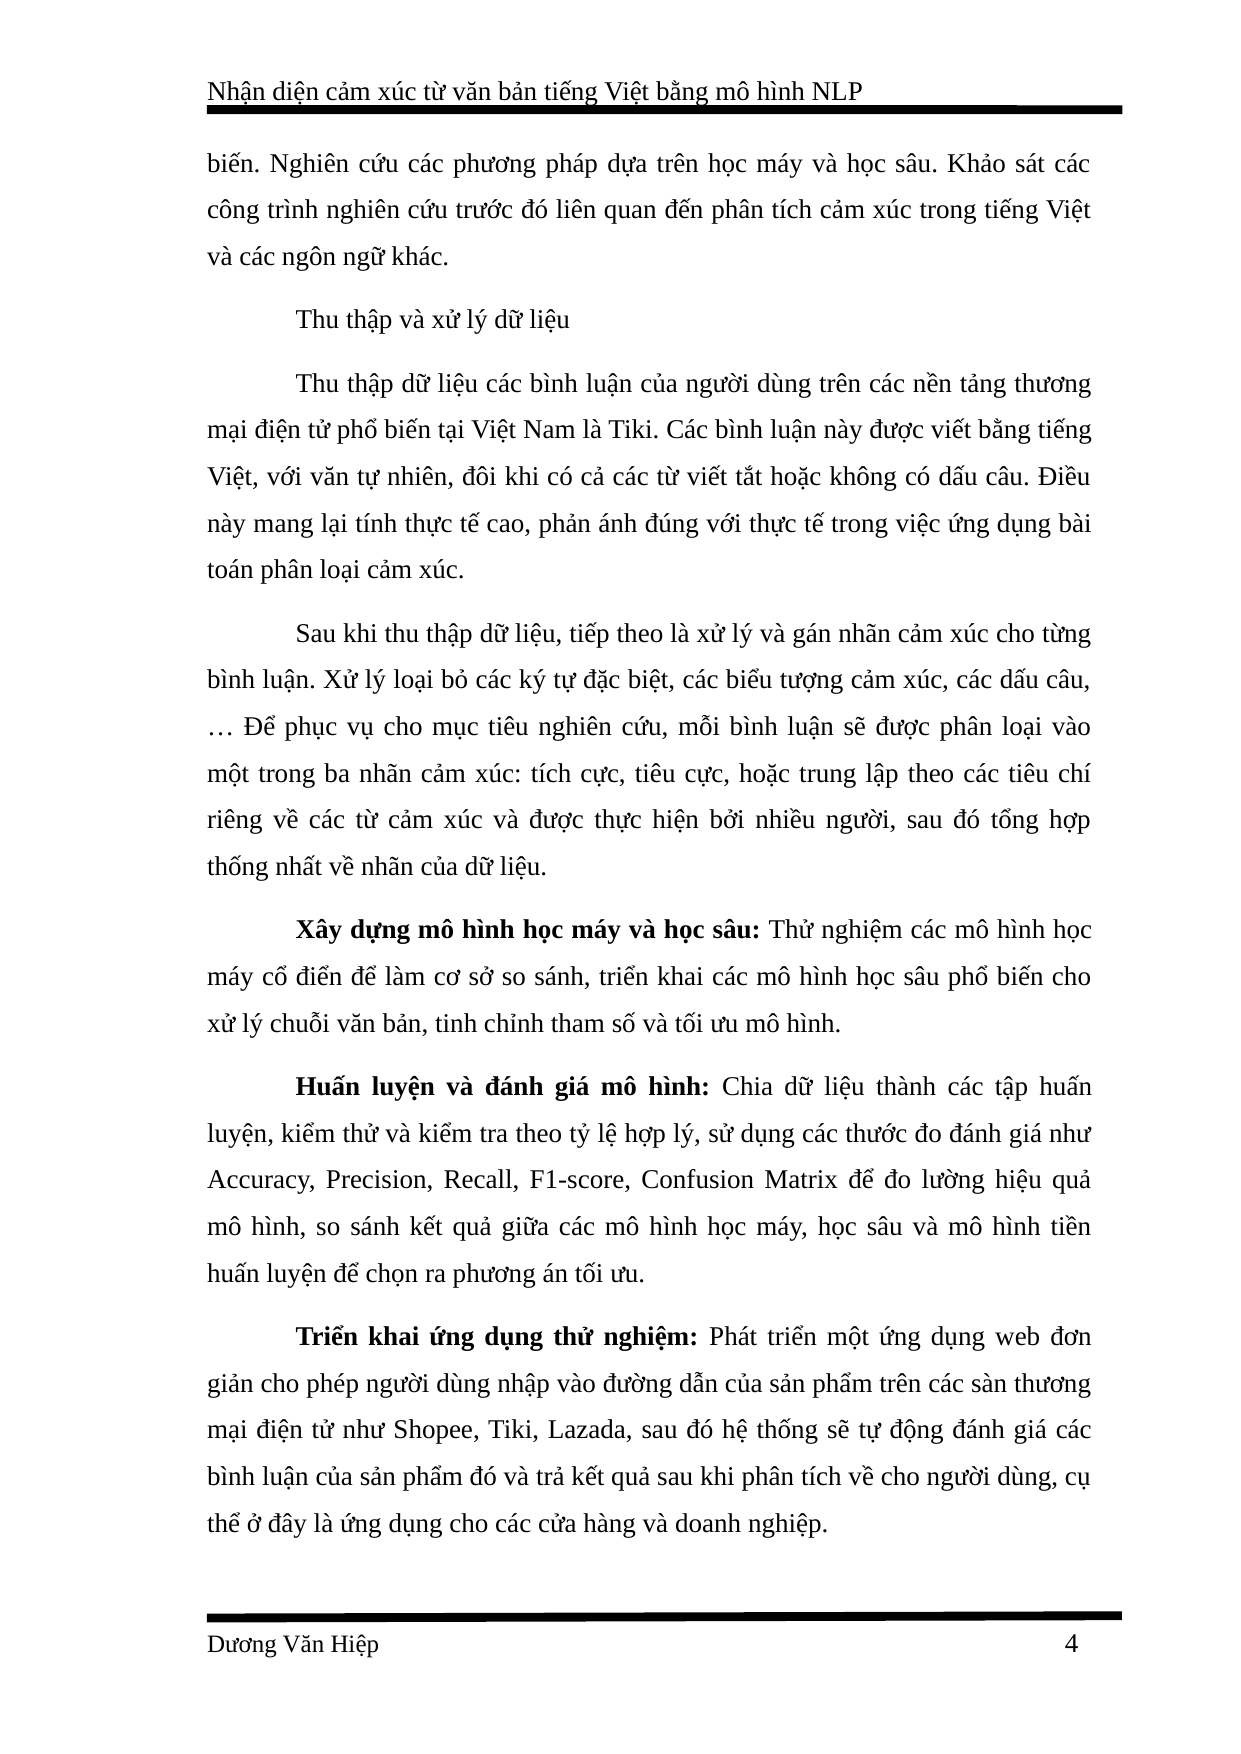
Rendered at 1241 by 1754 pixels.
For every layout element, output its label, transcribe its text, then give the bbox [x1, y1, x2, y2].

text Thu thập và xử lý dữ liệu [207, 304, 1092, 335]
text Sau khi thu thập dữ liệu, tiếp theo là xử lý và gán nhãn cảm xúc cho từng bình luận. Xử lý loại bỏ các ký tự đặc biệt, các biểu tượng cảm xúc, các dấu câu,… Để phục vụ cho mục tiêu nghiên cứu, mỗi bình luận sẽ được phân loại vào một trong ba nhãn cảm xúc: tích cực, tiêu cực, hoặc trung lập theo các tiêu chí riêng về các từ cảm xúc và được thực hiện bởi nhiều người, sau đó tổng hợp thống nhất về nhãn của dữ liệu. [207, 617, 1092, 881]
text Xây dựng mô hình học máy và học sâu: Thử nghiệm các mô hình học máy cổ điển để làm cơ sở so sánh, triển khai các mô hình học sâu phổ biến cho xử lý chuỗi văn bản, tinh chỉnh tham số và tối ưu mô hình. [207, 914, 1092, 1038]
text Triển khai ứng dụng thử nghiệm: Phát triển một ứng dụng web đơn giản cho phép người dùng nhập vào đường dẫn của sản phẩm trên các sàn thương mại điện tử như Shopee, Tiki, Lazada, sau đó hệ thống sẽ tự động đánh giá các bình luận của sản phẩm đó và trả kết quả sau khi phân tích về cho người dùng, cụ thể ở đây là ứng dụng cho các cửa hàng và doanh nghiệp. [207, 1320, 1092, 1538]
text Huấn luyện và đánh giá mô hình: Chia dữ liệu thành các tập huấn luyện, kiểm thử và kiểm tra theo tỷ lệ hợp lý, sử dụng các thước đo đánh giá như Accuracy, Precision, Recall, F1-score, Confusion Matrix để đo lường hiệu quả mô hình, so sánh kết quả giữa các mô hình học máy, học sâu và mô hình tiền huấn luyện để chọn ra phương án tối ưu. [207, 1070, 1092, 1288]
text Thu thập dữ liệu các bình luận của người dùng trên các nền tảng thương mại điện tử phổ biến tại Việt Nam là Tiki. Các bình luận này được viết bằng tiếng Việt, với văn tự nhiên, đôi khi có cả các từ viết tắt hoặc không có dấu câu. Điều này mang lại tính thực tế cao, phản ánh đúng với thực tế trong việc ứng dụng bài toán phân loại cảm xúc. [207, 367, 1092, 585]
